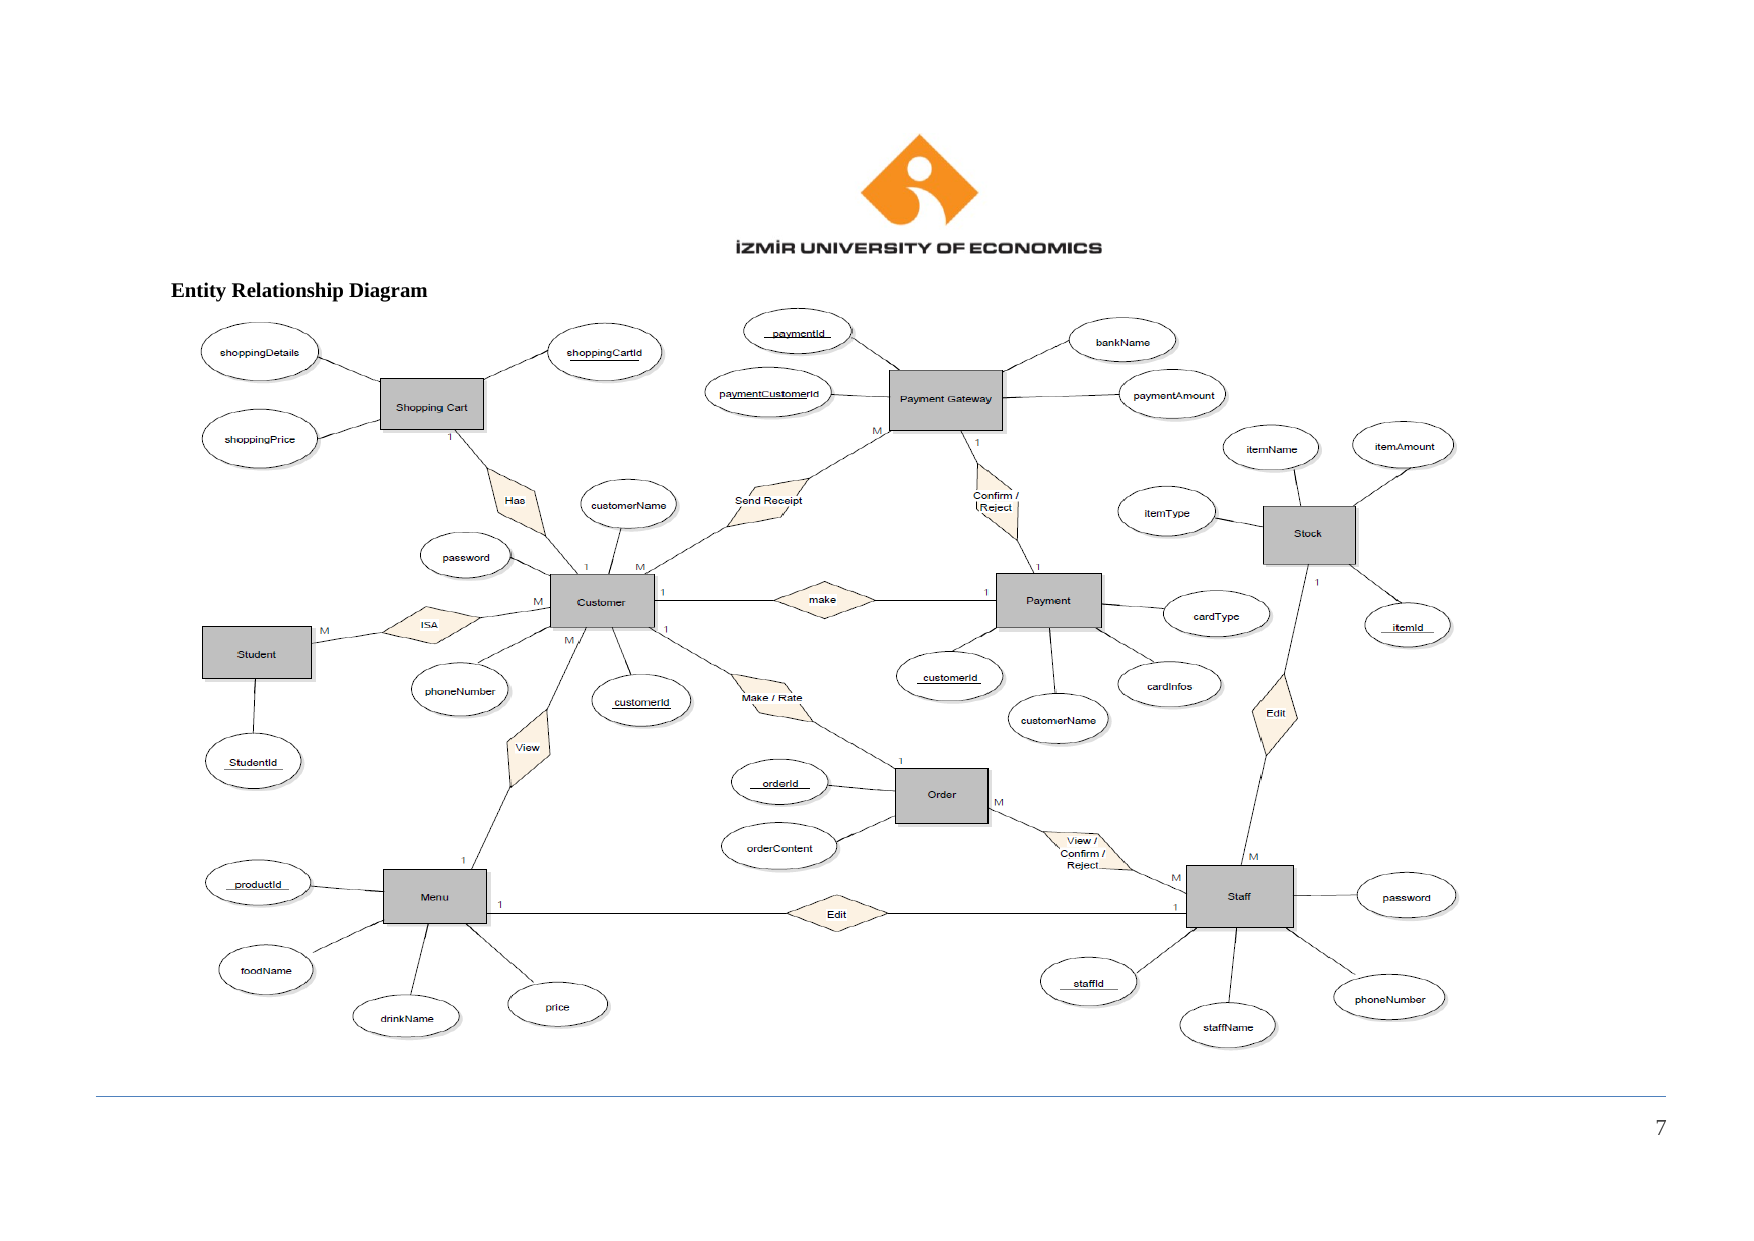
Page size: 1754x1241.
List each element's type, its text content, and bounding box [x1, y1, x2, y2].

picture [170, 302, 1466, 1051]
picture [735, 133, 1102, 254]
text Entity Relationship Diagram [171, 278, 1666, 302]
